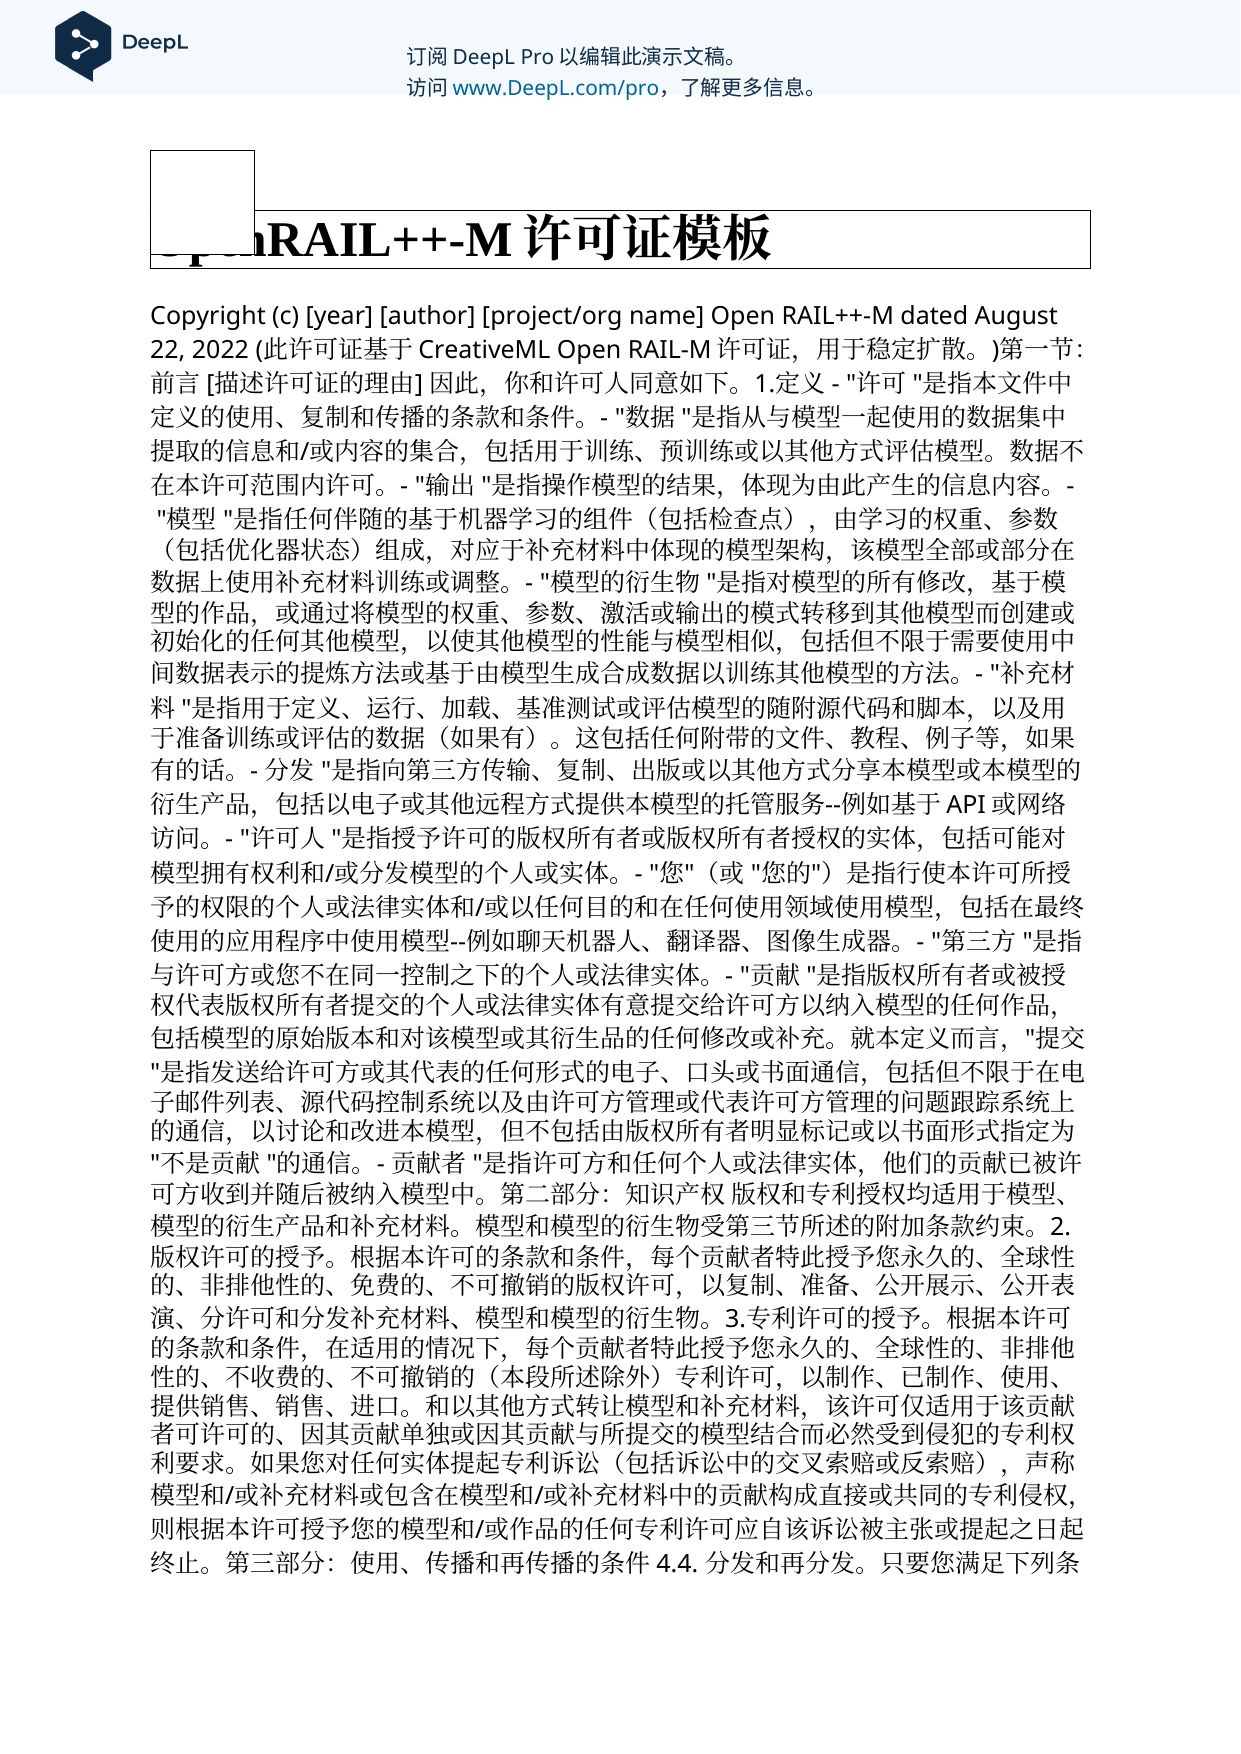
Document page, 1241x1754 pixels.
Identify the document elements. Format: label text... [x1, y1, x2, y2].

text OpenRAIL++-M许可证模板 [151, 211, 1090, 268]
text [150, 297, 1090, 1580]
